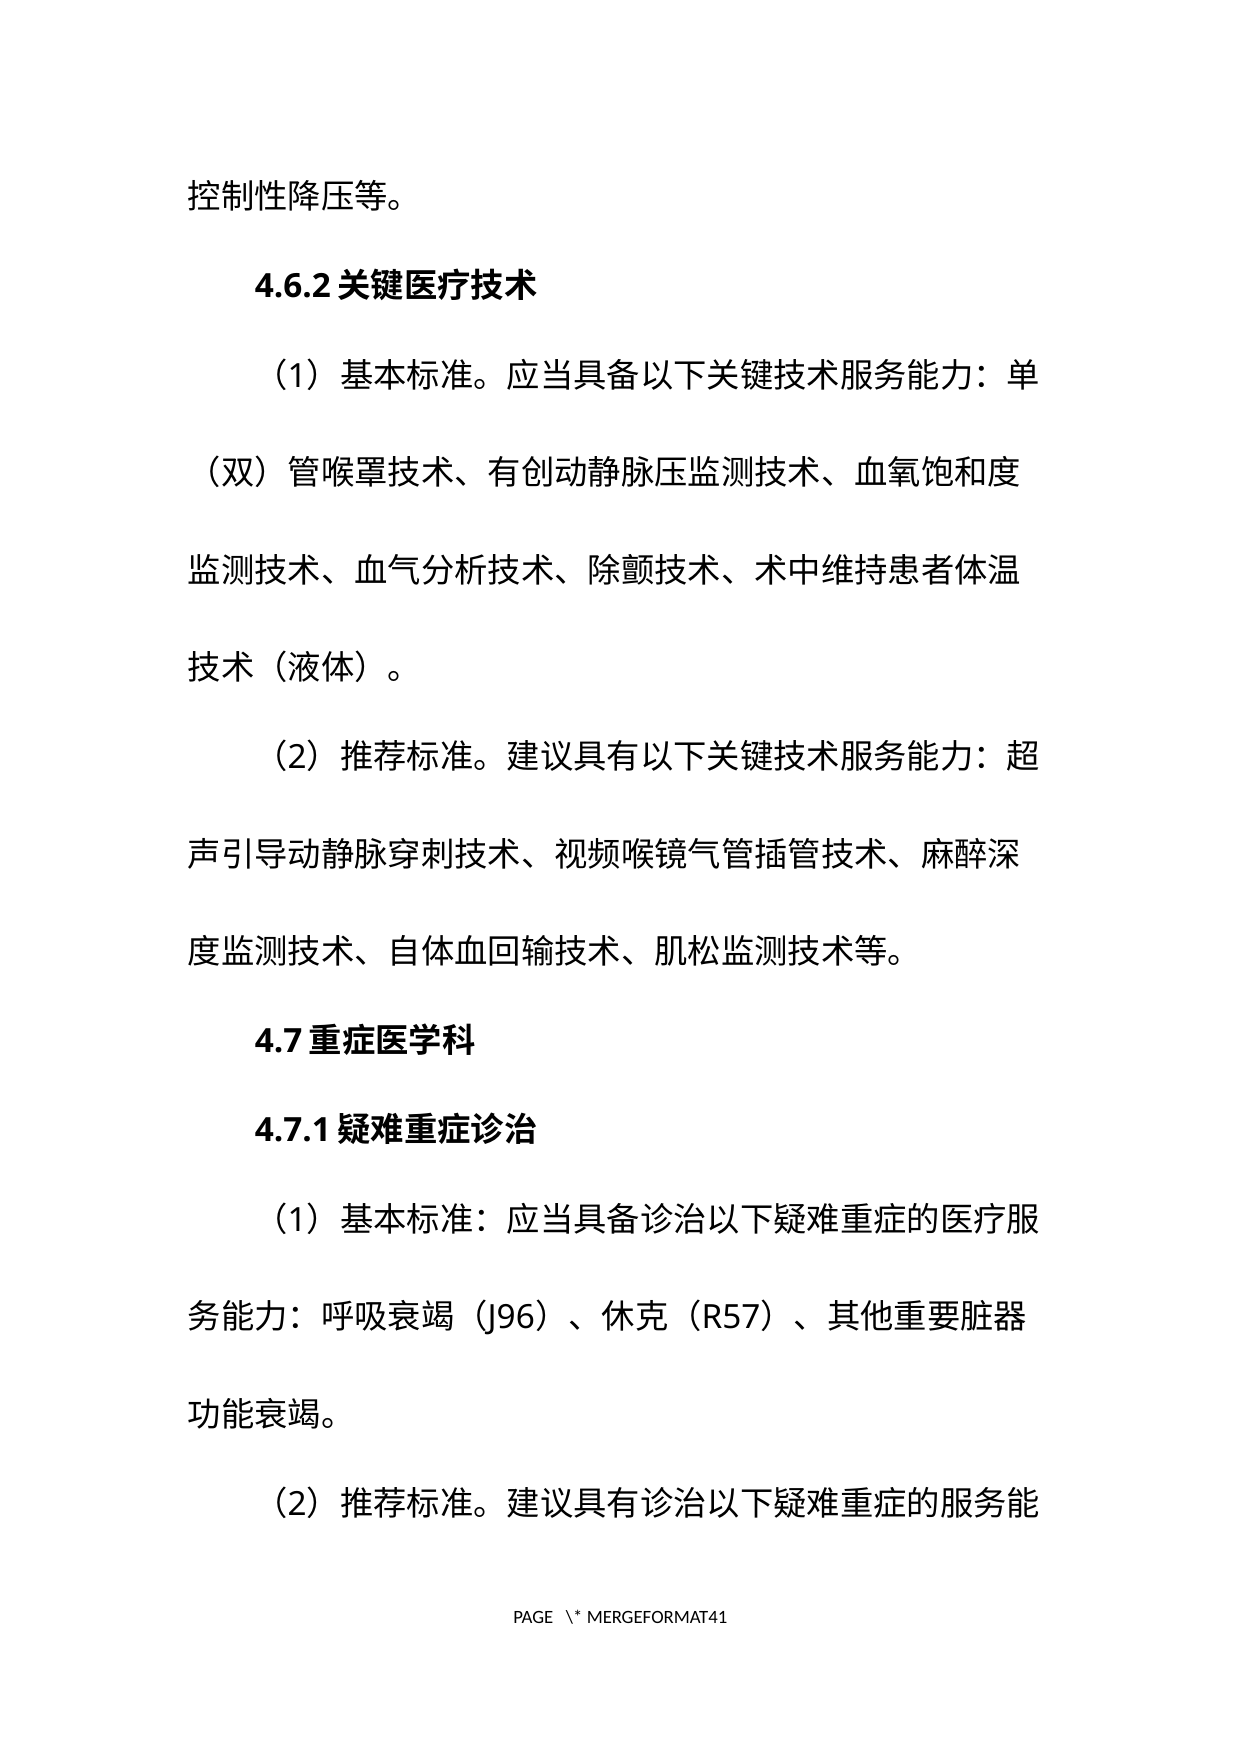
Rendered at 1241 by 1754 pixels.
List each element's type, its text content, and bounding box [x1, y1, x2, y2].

text （1）基本标准。应当具备以下关键技术服务能力：单（双）管喉罩技术、有创动静脉压监测技术、血氧饱和度监测技术、血气分析技术、除颤技术、术中维持患者体温技术（液体）。 [187, 340, 1053, 698]
text （1）基本标准：应当具备诊治以下疑难重症的医疗服务能力：呼吸衰竭（J96）、休克（R57）、其他重要脏器功能衰竭。 [187, 1184, 1053, 1444]
text 4.6.2关键医疗技术 [187, 251, 1053, 316]
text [187, 162, 1053, 227]
text 4.7.1疑难重症诊治 [187, 1095, 1053, 1160]
text （2）推荐标准。建议具有以下关键技术服务能力：超声引导动静脉穿刺技术、视频喉镜气管插管技术、麻醉深度监测技术、自体血回输技术、肌松监测技术等。 [187, 722, 1053, 982]
text 4.7重症医学科 [187, 1006, 1053, 1071]
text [187, 1468, 1053, 1533]
